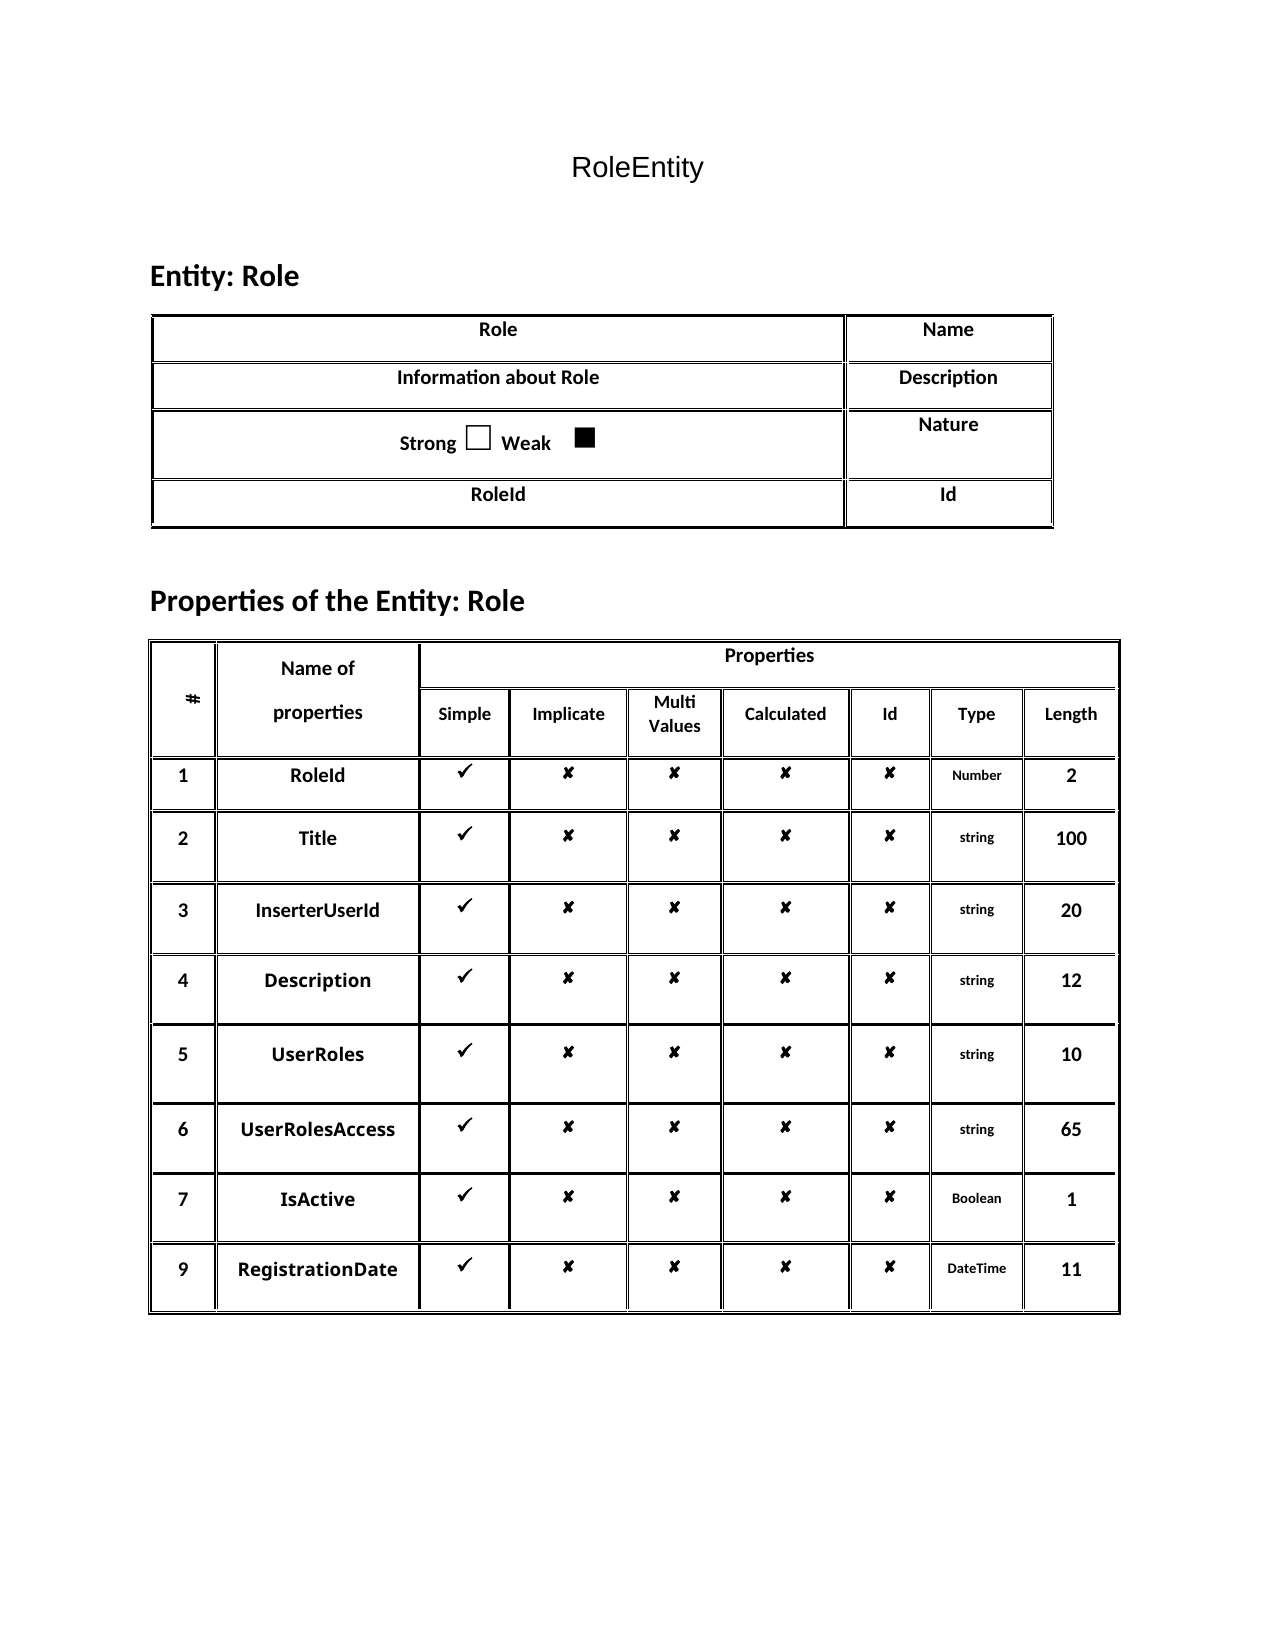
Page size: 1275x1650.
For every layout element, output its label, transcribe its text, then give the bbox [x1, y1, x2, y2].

table_cell 5 [150, 1023, 214, 1102]
table_cell [724, 1026, 848, 1102]
table_cell Id [852, 690, 929, 756]
table_cell Multi Values [629, 690, 720, 756]
table_cell Boolean [932, 1175, 1022, 1241]
table_cell [629, 956, 720, 1022]
table_cell [511, 1175, 626, 1241]
table_cell [629, 1105, 720, 1172]
table_header # [152, 643, 216, 756]
table_cell [511, 1105, 626, 1172]
table_cell DateTime [930, 1241, 1023, 1311]
table_cell 9 [150, 1241, 216, 1311]
table_cell UserRoles [218, 1026, 418, 1102]
table_cell Implicate [511, 690, 626, 756]
table_cell 12 [1025, 953, 1118, 1022]
table_cell [511, 813, 626, 881]
table_cell 100 [1023, 809, 1119, 881]
table_header Properties [420, 643, 1118, 687]
table_cell [724, 1105, 848, 1172]
table_cell 2 [150, 809, 216, 881]
table_cell [852, 1175, 929, 1241]
table_cell [421, 1175, 508, 1241]
table_cell [852, 1026, 929, 1102]
table_cell Description [847, 361, 1051, 408]
table_cell [629, 760, 720, 809]
table_cell [724, 1175, 848, 1241]
table_cell [850, 1244, 930, 1311]
table_cell RoleId [218, 760, 418, 809]
table_cell [421, 813, 508, 881]
table_cell ■ Strong □ Weak [152, 408, 845, 478]
table_cell Simple [421, 690, 508, 756]
table_cell 7 [152, 1172, 214, 1241]
table_cell [724, 885, 848, 953]
table_cell Length [1025, 687, 1118, 756]
table_cell [421, 760, 508, 809]
table_cell string [932, 813, 1022, 881]
table_cell Id [847, 478, 1052, 526]
table_cell [722, 1244, 850, 1311]
table_cell [629, 1026, 720, 1102]
table_cell string [932, 885, 1022, 953]
table_cell 3 [150, 881, 216, 953]
table_cell Title [218, 813, 418, 881]
table_cell IsActive [218, 1175, 418, 1241]
table_cell 4 [152, 953, 215, 1022]
table_cell [852, 1105, 929, 1172]
table_cell [629, 813, 720, 881]
table_cell string [932, 1105, 1022, 1172]
table_cell [724, 956, 848, 1022]
table_cell Information about Role [154, 361, 844, 408]
table_cell string [932, 1026, 1022, 1102]
table_cell 20 [1023, 881, 1119, 953]
table_cell [511, 1026, 626, 1102]
table_cell [511, 760, 626, 809]
table_cell [629, 1175, 720, 1241]
table_cell Calculated [724, 690, 848, 756]
table_header Name of properties [216, 642, 419, 756]
table_cell [629, 885, 720, 953]
table_cell [724, 760, 848, 809]
table_cell RegistrationDate [216, 1244, 419, 1311]
table_cell Description [218, 956, 418, 1022]
table_cell [511, 885, 626, 953]
text RoleEntity [150, 150, 1125, 183]
table_cell [852, 760, 929, 809]
text Entity: Role [150, 256, 1125, 294]
table_cell Nature [845, 408, 1052, 478]
table_cell 65 [1025, 1102, 1118, 1172]
table_cell 11 [1023, 1241, 1119, 1311]
table_cell 6 [152, 1102, 214, 1172]
table_cell 1 [1025, 1172, 1118, 1241]
table_cell [627, 1241, 722, 1311]
table_cell [421, 1026, 508, 1102]
table_cell string [932, 956, 1022, 1022]
table_cell UserRolesAccess [218, 1105, 418, 1172]
table_cell 1 [150, 756, 216, 809]
table_cell [510, 1245, 627, 1311]
table_cell [724, 813, 848, 881]
table_cell 10 [1025, 1023, 1119, 1102]
table_cell [511, 956, 626, 1022]
table_header Name [847, 317, 1052, 361]
text Properties of the Entity: Role [150, 582, 1125, 620]
table_cell [421, 956, 508, 1022]
table_cell Number [932, 760, 1022, 809]
table_cell InserterUserId [218, 885, 418, 953]
table_cell [852, 956, 929, 1022]
table_cell [852, 885, 929, 953]
table_cell [421, 885, 508, 953]
table_cell [420, 1245, 509, 1311]
table_cell 2 [1023, 756, 1119, 809]
table_cell [421, 1105, 508, 1172]
table_header Role [152, 317, 843, 361]
table_cell [852, 813, 929, 881]
table_cell Type [932, 690, 1022, 756]
table_cell RoleId [152, 478, 844, 526]
